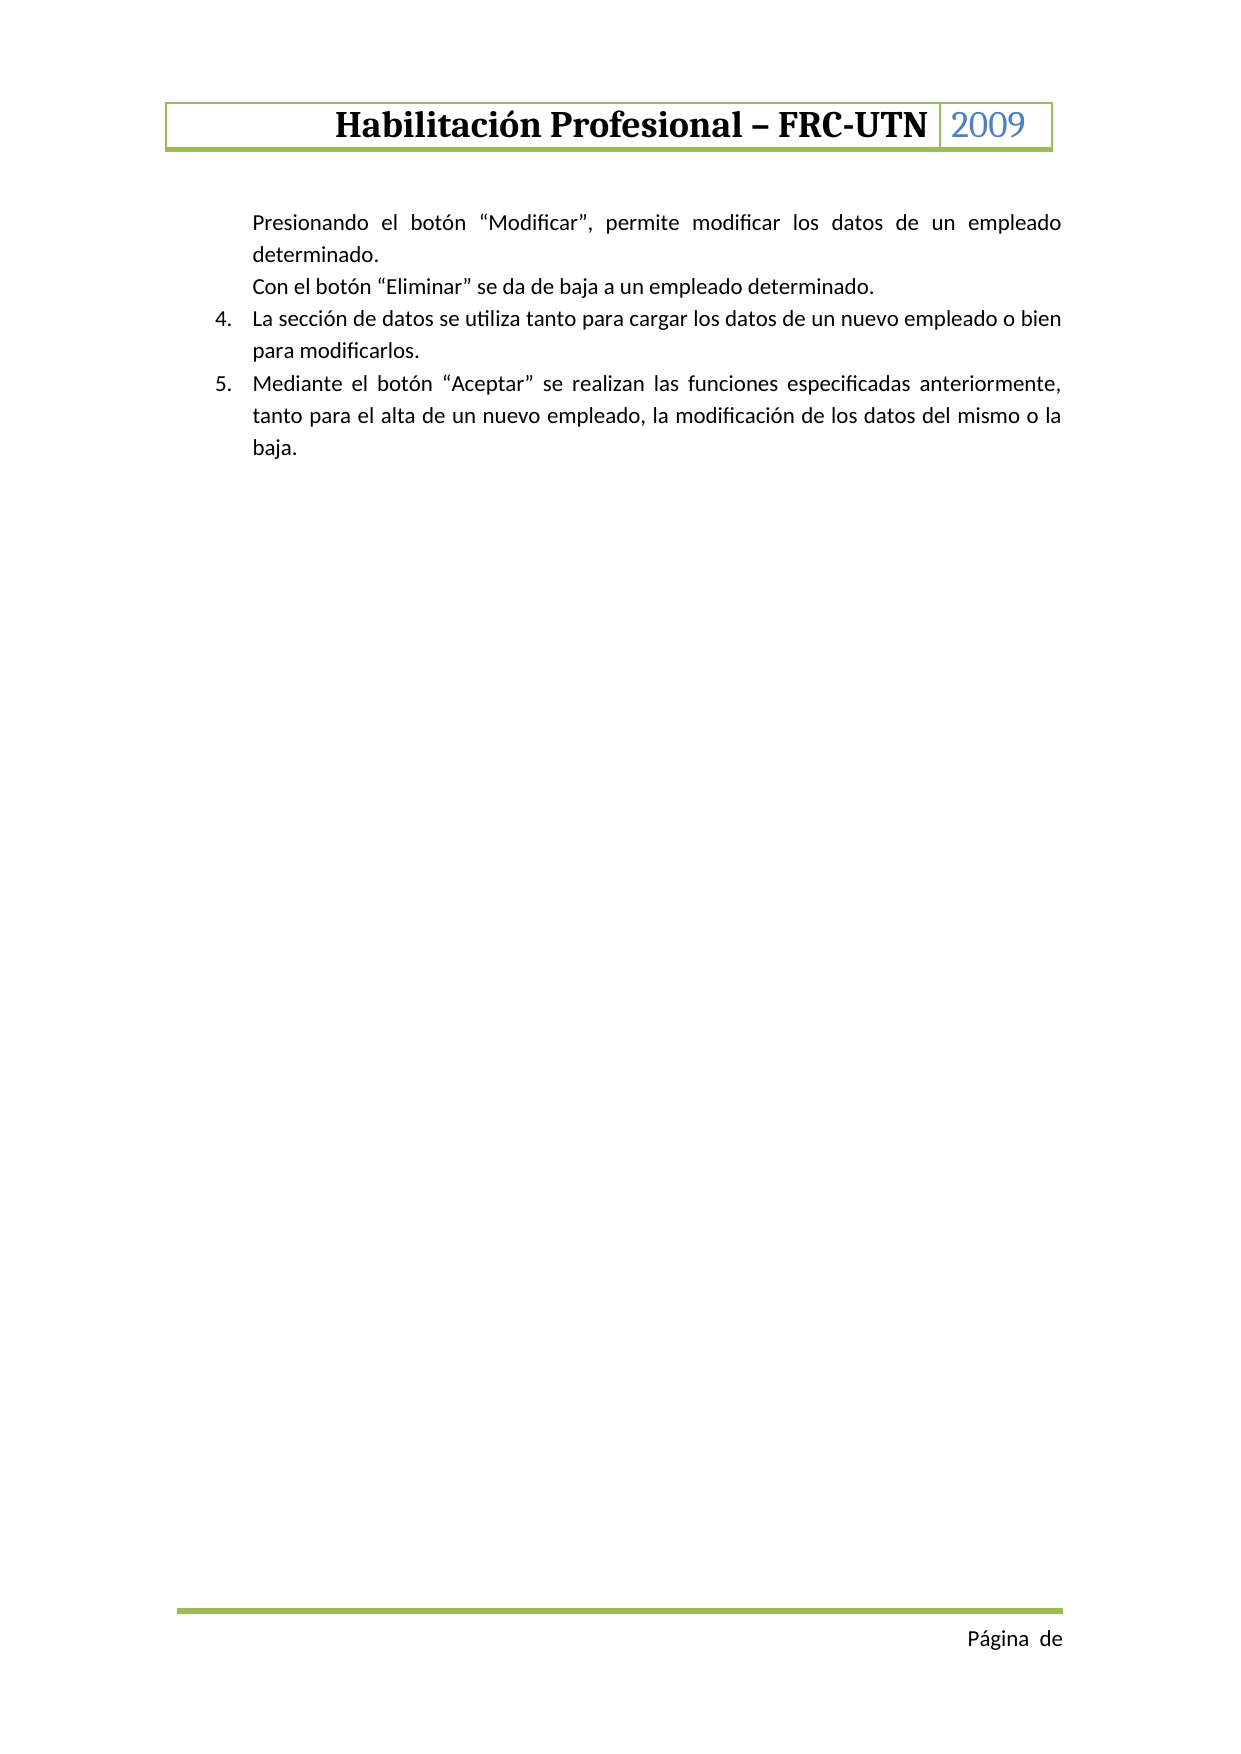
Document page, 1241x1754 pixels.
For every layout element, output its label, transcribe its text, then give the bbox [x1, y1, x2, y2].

list Con el botón “Eliminar” se da de baja a un empleado determinado. [252, 272, 1063, 300]
list La sección de datos se utiliza tanto para cargar los datos de un nuevo empleado o bien para modificarlos. [215, 304, 1063, 364]
list Mediante el botón “Aceptar” se realizan las funciones especificadas anteriormente, tanto para el alta de un nuevo empleado, la modificación de los datos del mismo o la baja. [215, 369, 1063, 461]
list Presionando el botón “Modificar”, permite modificar los datos de un empleado determinado. [252, 208, 1063, 268]
